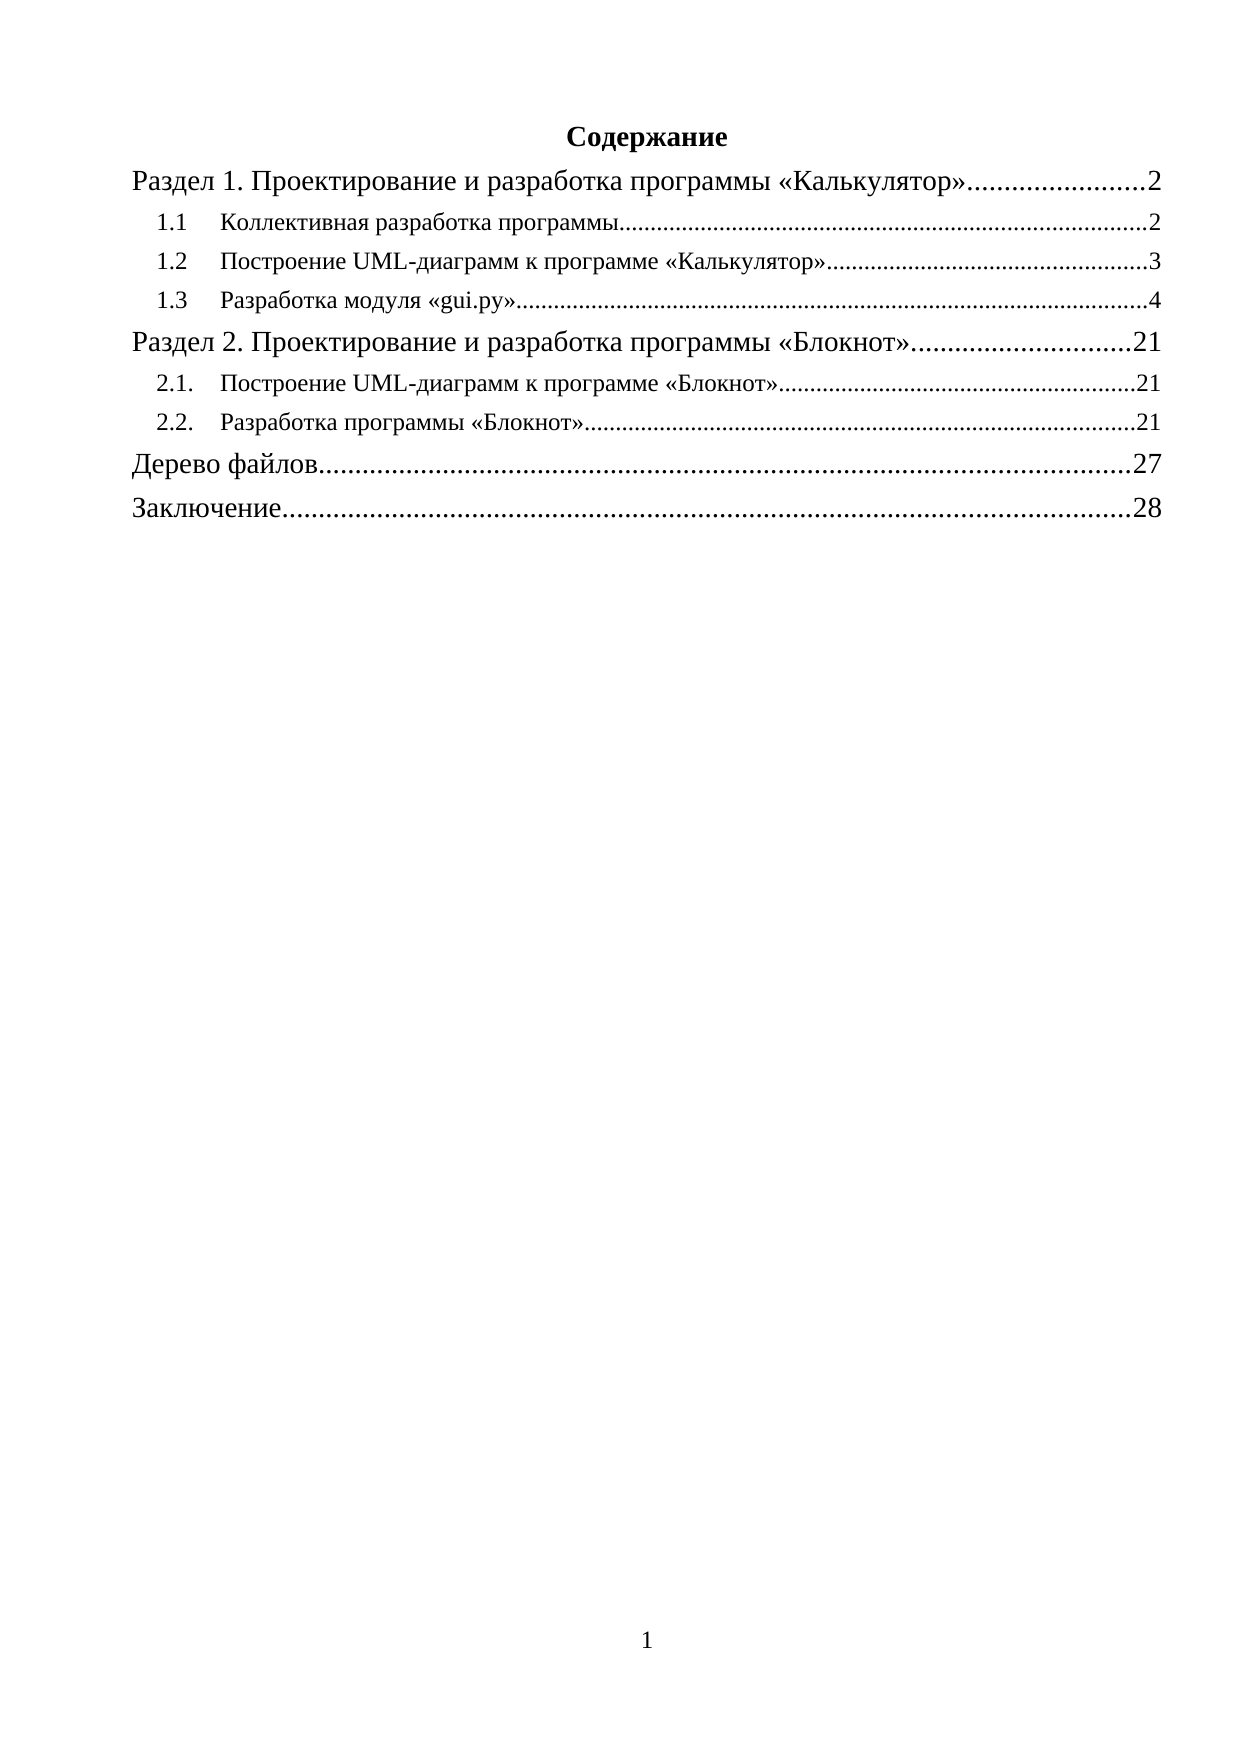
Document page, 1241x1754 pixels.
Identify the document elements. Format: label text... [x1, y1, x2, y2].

text Содержание [131, 119, 1162, 152]
